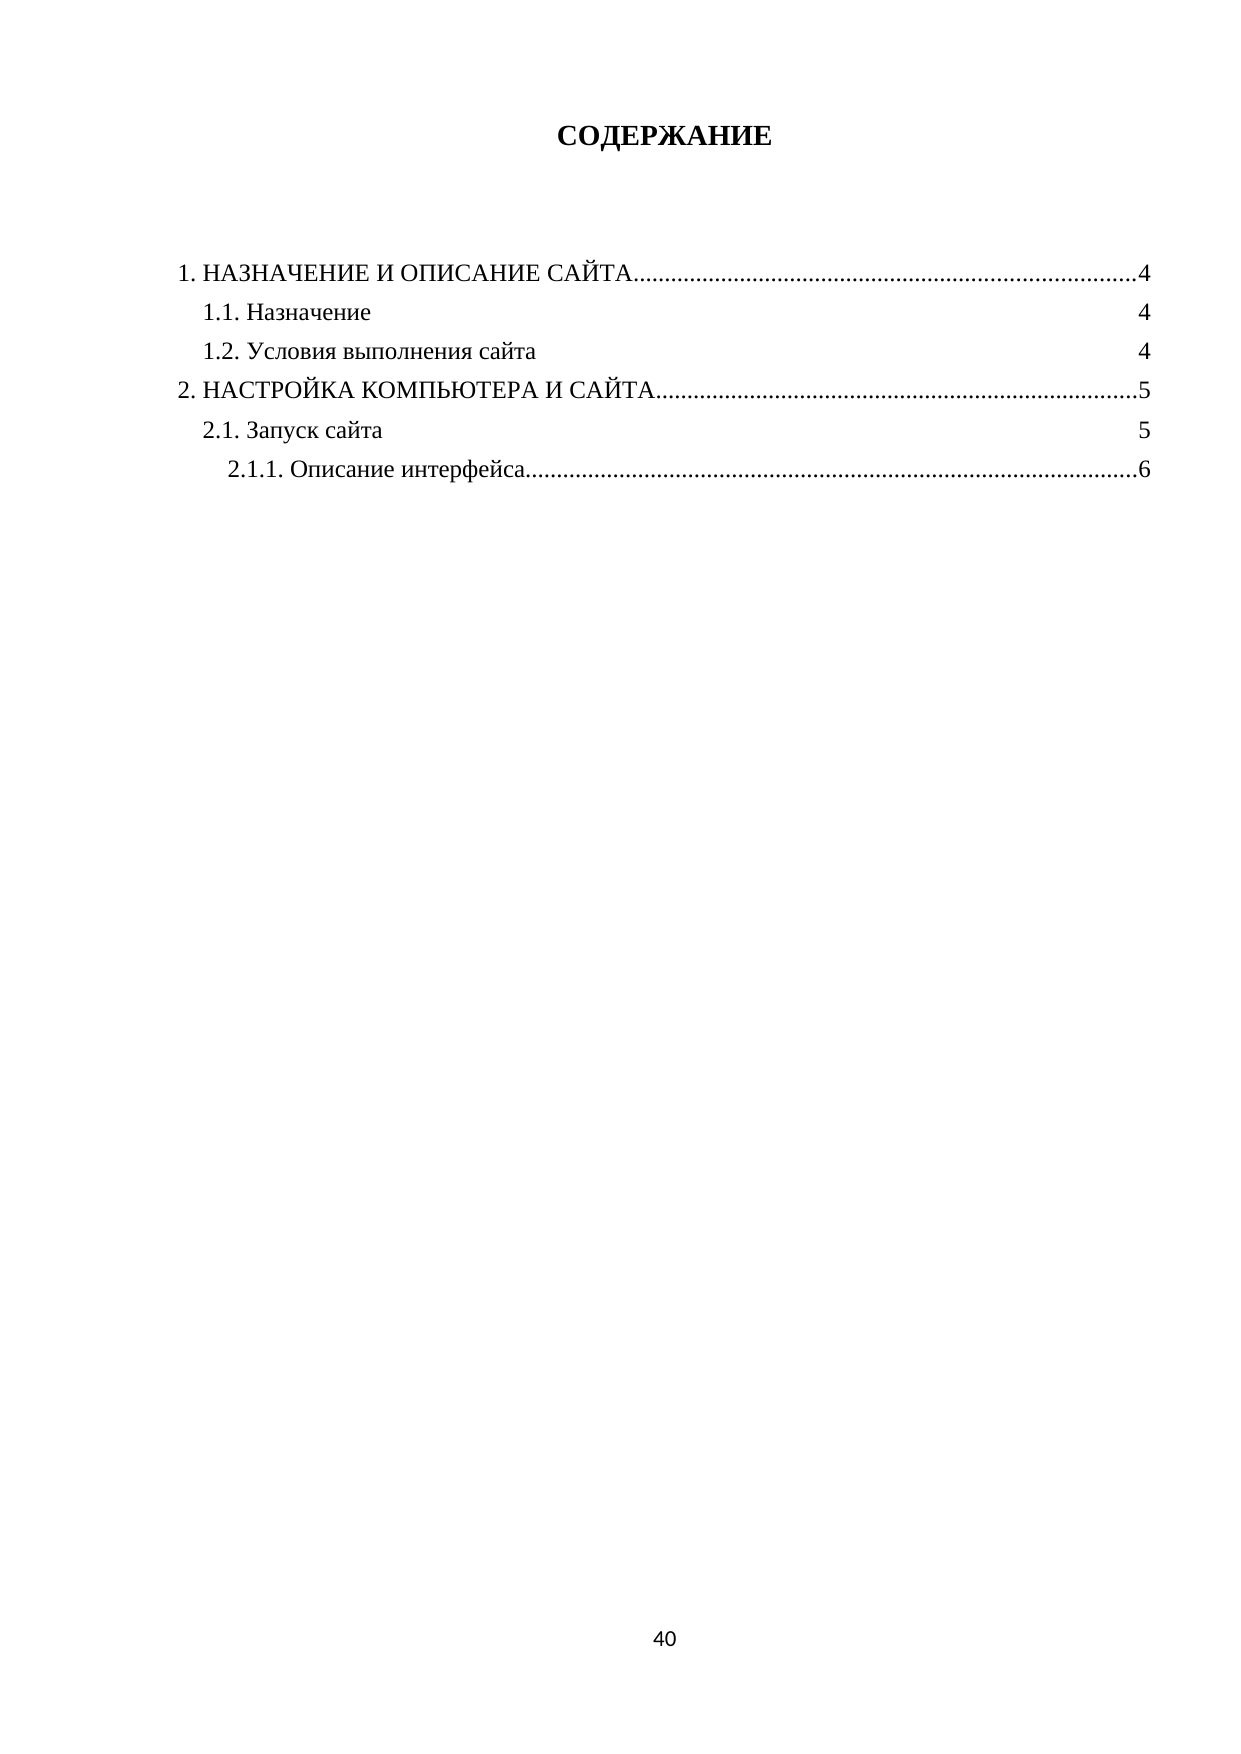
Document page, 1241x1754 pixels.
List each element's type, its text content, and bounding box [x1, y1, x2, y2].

text СОДЕРЖАНИЕ [177, 118, 1152, 152]
